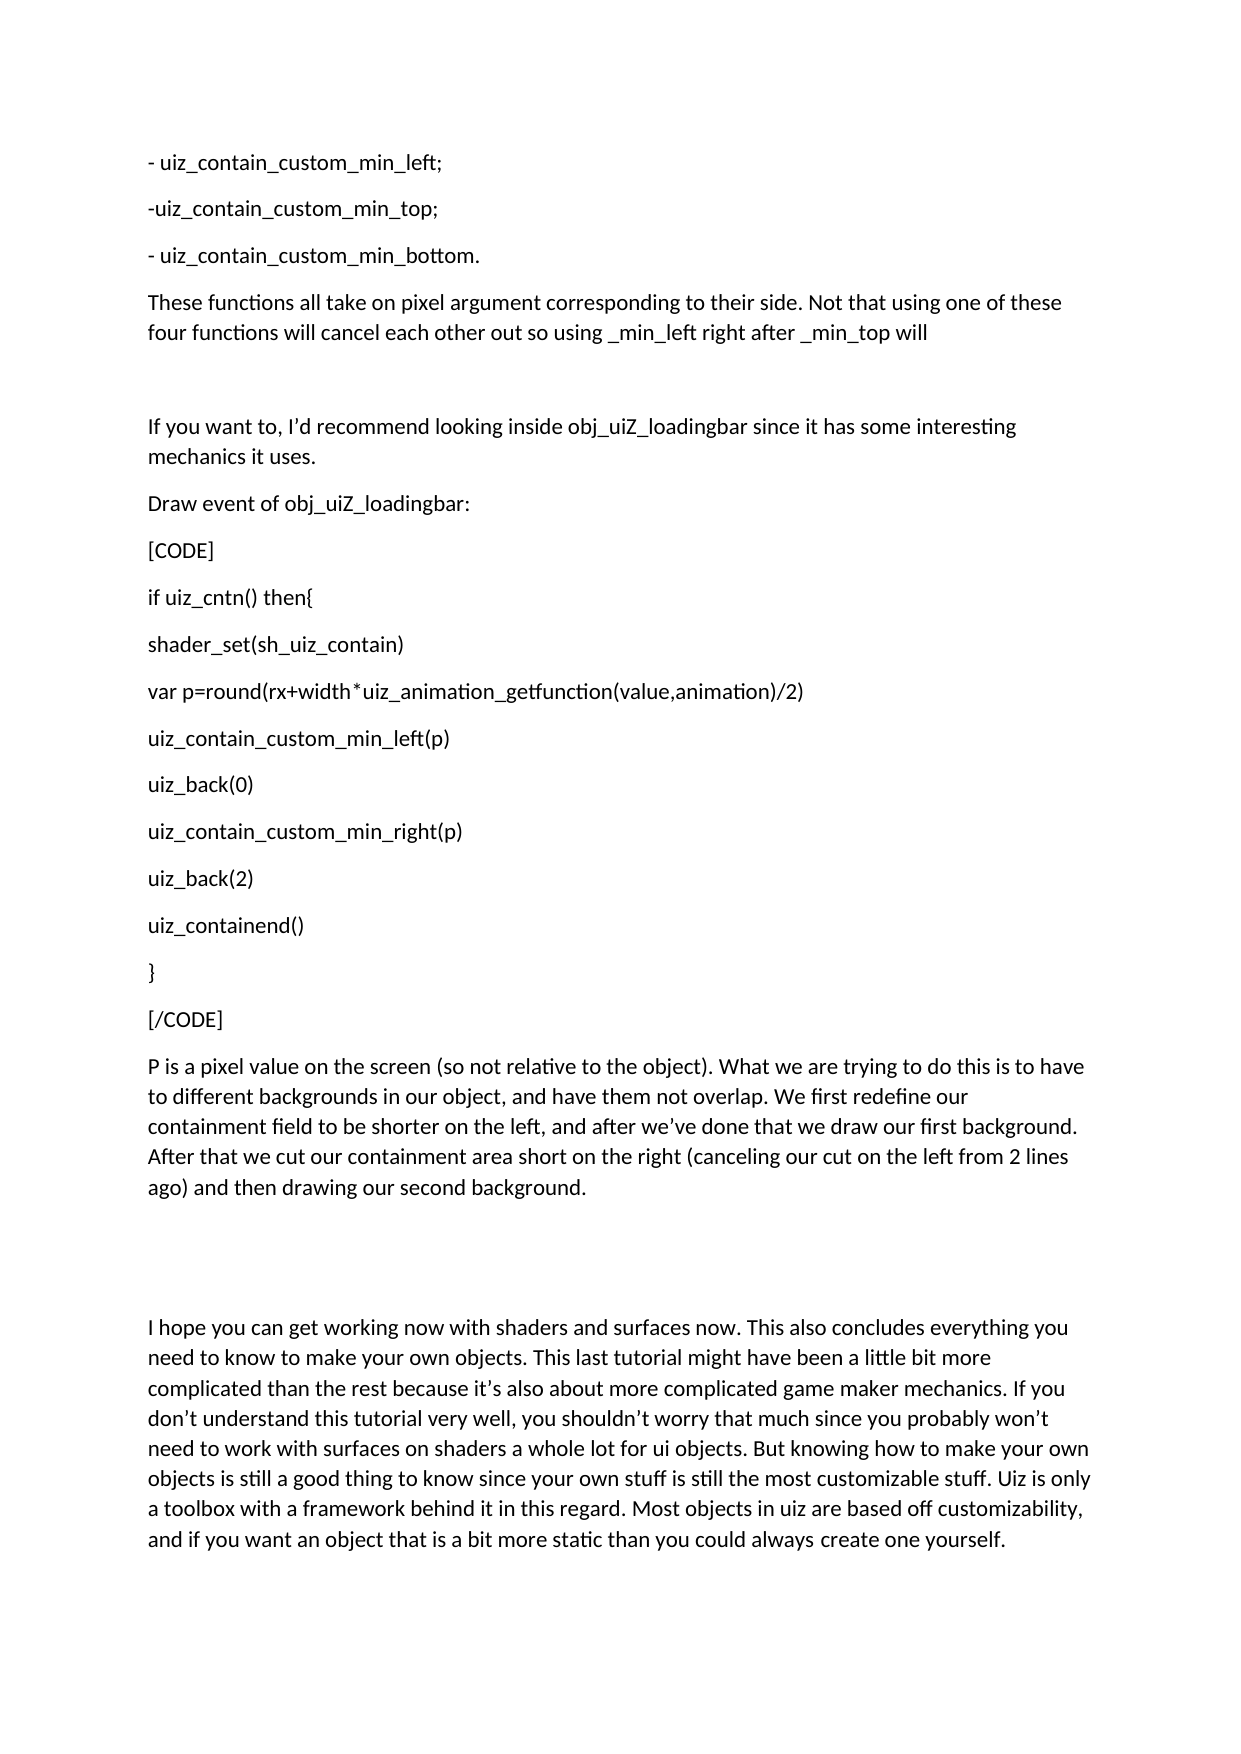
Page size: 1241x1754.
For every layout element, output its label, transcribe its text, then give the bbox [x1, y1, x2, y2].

text uiz_contain_custom_min_right(p) [148, 817, 1093, 845]
text uiz_contain_custom_min_left(p) [148, 724, 1093, 752]
text if uiz_cntn() then{ [148, 583, 1093, 611]
text -uiz_contain_custom_min_top; [148, 194, 1093, 222]
text - uiz_contain_custom_min_bottom. [148, 241, 1093, 269]
text I hope you can get working now with shaders and surfaces now. This also concludes everything you need to know to make your own objects. This last tutorial might have been a little bit more complicated than the rest because it’s also about more complicated game maker mechanics. If you don’t understand this tutorial very well, you shouldn’t worry that much since you probably won’t need to work with surfaces on shaders a whole lot for ui objects. But knowing how to make your own objects is still a good thing to know since your own stuff is still the most customizable stuff. Uiz is only a toolbox with a framework behind it in this regard. Most objects in uiz are based off customizability, and if you want an object that is a bit more static than you could always create one yourself. [148, 1313, 1093, 1553]
text shader_set(sh_uiz_contain) [148, 630, 1093, 658]
text [/CODE] [148, 1005, 1093, 1033]
text } [148, 958, 1093, 986]
text Draw event of obj_uiZ_loadingbar: [148, 489, 1093, 517]
text var p=round(rx+width*uiz_animation_getfunction(value,animation)/2) [148, 677, 1093, 705]
text uiz_back(0) [148, 771, 1093, 798]
text These functions all take on pixel argument corresponding to their side. Not that using one of these four functions will cancel each other out so using _min_left right after _min_top will [148, 288, 1093, 346]
text uiz_containend() [148, 911, 1093, 939]
text - uiz_contain_custom_min_left; [148, 148, 1093, 176]
text [CODE] [148, 536, 1093, 564]
text P is a pixel value on the screen (so not relative to the object). What we are trying to do this is to have to different backgrounds in our object, and have them not overlap. We first redefine our containment field to be shorter on the left, and after we’ve done that we draw our first background. After that we cut our containment area short on the right (canceling our cut on the left from 2 lines ago) and then drawing our second background. [148, 1052, 1093, 1201]
text If you want to, I’d recommend looking inside obj_uiZ_loadingbar since it has some interesting mechanics it uses. [148, 412, 1093, 470]
text uiz_back(2) [148, 864, 1093, 892]
